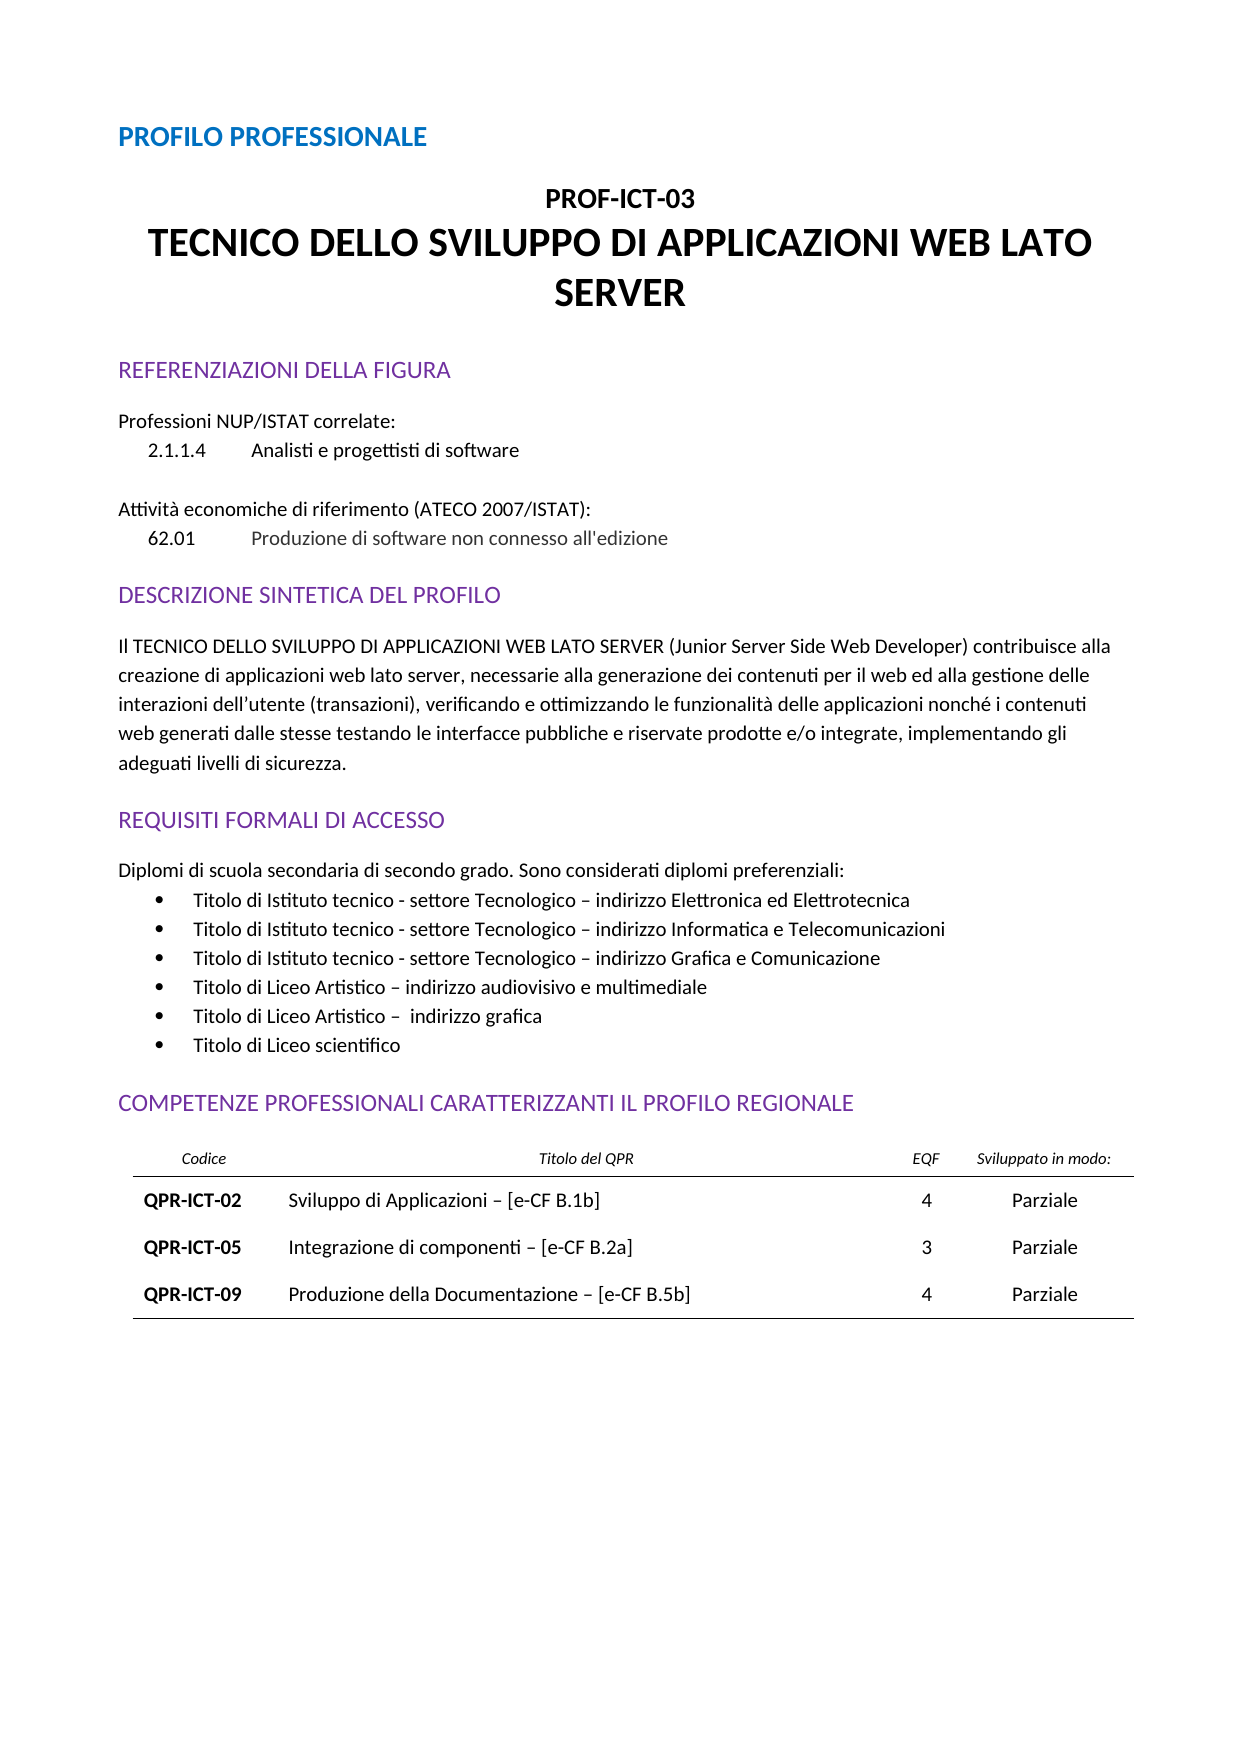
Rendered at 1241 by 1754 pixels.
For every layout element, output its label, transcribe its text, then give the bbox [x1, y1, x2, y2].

text Descrizione sintetica del profilo [118, 579, 1122, 610]
table_cell Sviluppo di Applicazioni – [e-CF B.1b] [277, 1177, 897, 1223]
list Titolo di Liceo scientifico [156, 1033, 1122, 1058]
list Titolo di Liceo Artistico – indirizzo audiovisivo e multimediale [156, 974, 1122, 1000]
table_cell 3 [897, 1223, 956, 1271]
text REQUISITI FORMALI DI ACCESSO [118, 804, 1122, 834]
table_cell QPR-ICT-05 [133, 1223, 277, 1271]
text PROF-ict-03 [118, 180, 1122, 216]
table_cell QPR-ICT-02 [133, 1177, 277, 1223]
list Titolo di Liceo Artistico – indirizzo grafica [156, 1003, 1122, 1029]
table_header Codice [133, 1141, 277, 1176]
text Attività economiche di riferimento (ATECO 2007/ISTAT): [118, 496, 1122, 521]
table_cell Produzione della Documentazione – [e-CF B.5b] [277, 1271, 897, 1318]
table_header Sviluppato in modo: [956, 1141, 1133, 1176]
text Referenziazioni della figura [118, 355, 1122, 385]
table_cell Parziale [956, 1223, 1133, 1271]
table_cell Parziale [956, 1177, 1133, 1223]
text Profilo professionale [118, 118, 1122, 154]
list Titolo di Istituto tecnico - settore Tecnologico – indirizzo Grafica e Comunicazione [156, 945, 1122, 971]
text Diplomi di scuola secondaria di secondo grado. Sono considerati diplomi preferenziali: [118, 858, 1122, 883]
table_cell 4 [897, 1271, 956, 1318]
table_cell 4 [897, 1177, 956, 1223]
table_cell Parziale [956, 1271, 1133, 1318]
table_cell Integrazione di componenti – [e-CF B.2a] [277, 1223, 897, 1271]
list Titolo di Istituto tecnico - settore Tecnologico – indirizzo Elettronica ed Elettrotecnica [156, 887, 1122, 912]
text Il TECNICO DELLO SVILUPPO DI APPLICAZIONI WEB LATO SERVER (Junior Server Side Web Developer) contribuisce alla creazione di applicazioni web lato server, necessarie alla generazione dei contenuti per il web ed alla gestione delle interazioni dell’utente (transazioni), verificando e ottimizzando le funzionalità delle applicazioni nonché i contenuti web generati dalle stesse testando le interfacce pubbliche e riservate prodotte e/o integrate, implementando gli adeguati livelli di sicurezza. [118, 633, 1122, 775]
text Competenze professionali caratterizzanti il profilo regionale [118, 1087, 1122, 1117]
table_header EQF [897, 1141, 956, 1176]
text 62.01 Produzione di software non connesso all'edizione [148, 525, 1122, 551]
text Professioni NUP/ISTAT correlate: [118, 408, 1122, 434]
list Titolo di Istituto tecnico - settore Tecnologico – indirizzo Informatica e Telecomunicazioni [156, 916, 1122, 941]
text Tecnico dello sviluppo di applicazioni web lato server [118, 216, 1122, 317]
table_cell QPR-ICT-09 [133, 1271, 277, 1318]
table_header Titolo del QPR [277, 1141, 897, 1176]
text 2.1.1.4 Analisti e progettisti di software [148, 438, 1122, 463]
